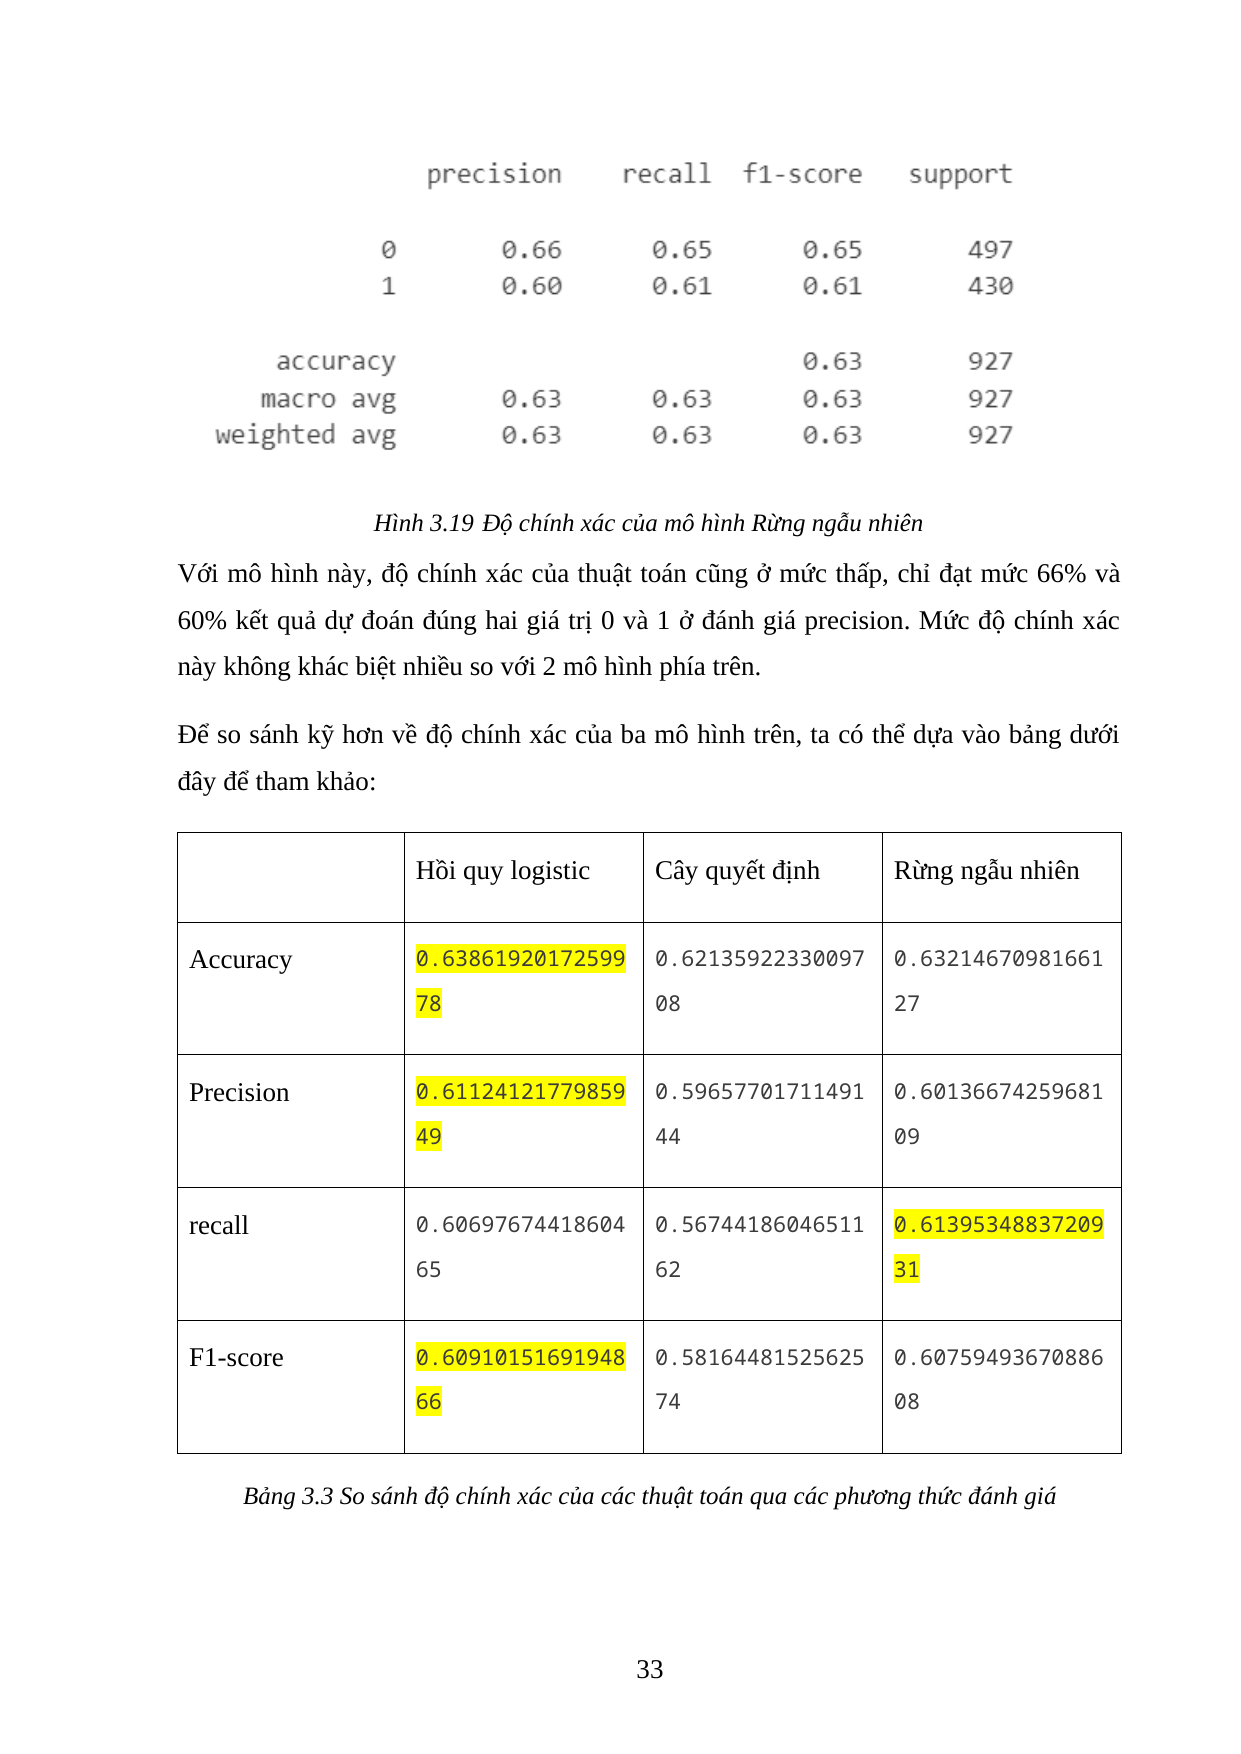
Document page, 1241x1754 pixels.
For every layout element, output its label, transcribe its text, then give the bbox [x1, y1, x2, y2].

table_cell F1-score [178, 1321, 404, 1452]
table_header Cây quyết định [644, 833, 882, 922]
table_cell 0.5674418604651162 [644, 1188, 882, 1320]
table_cell 0.5816448152562574 [644, 1321, 882, 1452]
table_cell 0.6112412177985949 [405, 1055, 643, 1187]
table_header Hồi quy logistic [405, 833, 643, 922]
table_cell 0.6213592233009708 [644, 923, 882, 1054]
picture [208, 147, 1092, 472]
table_cell 0.6321467098166127 [883, 923, 1121, 1054]
table_cell 0.5965770171149144 [644, 1055, 882, 1187]
table_cell 0.6139534883720931 [883, 1188, 1121, 1320]
table_header Rừng ngẫu nhiên [883, 833, 1121, 922]
table_cell 0.6075949367088608 [883, 1321, 1121, 1452]
text Để so sánh kỹ hơn về độ chính xác của ba mô hình trên, ta có thể dựa vào bảng dưới đây để tham khảo: [177, 718, 1122, 796]
text Với mô hình này, độ chính xác của thuật toán cũng ở mức thấp, chỉ đạt mức 66% và 60% kết quả dự đoán đúng hai giá trị 0 và 1 ở đánh giá precision. Mức độ chính xác này không khác biệt nhiều so với 2 mô hình phía trên. [177, 557, 1122, 682]
text Bảng 3.3 So sánh độ chính xác của các thuật toán qua các phương thức đánh giá [177, 1481, 1122, 1509]
table_cell 0.6091015169194866 [405, 1321, 643, 1452]
text Hình 3.1922 Độ chính xác của mô hình Rừng ngẫu nhiên [177, 508, 1122, 536]
table_cell 0.6386192017259978 [405, 923, 643, 1054]
table_header [178, 833, 404, 922]
table_cell 0.6013667425968109 [883, 1055, 1121, 1187]
table_cell recall [178, 1188, 404, 1320]
table_cell 0.6069767441860465 [405, 1188, 643, 1320]
table_cell Precision [178, 1055, 404, 1187]
table_cell Accuracy [178, 923, 404, 1054]
